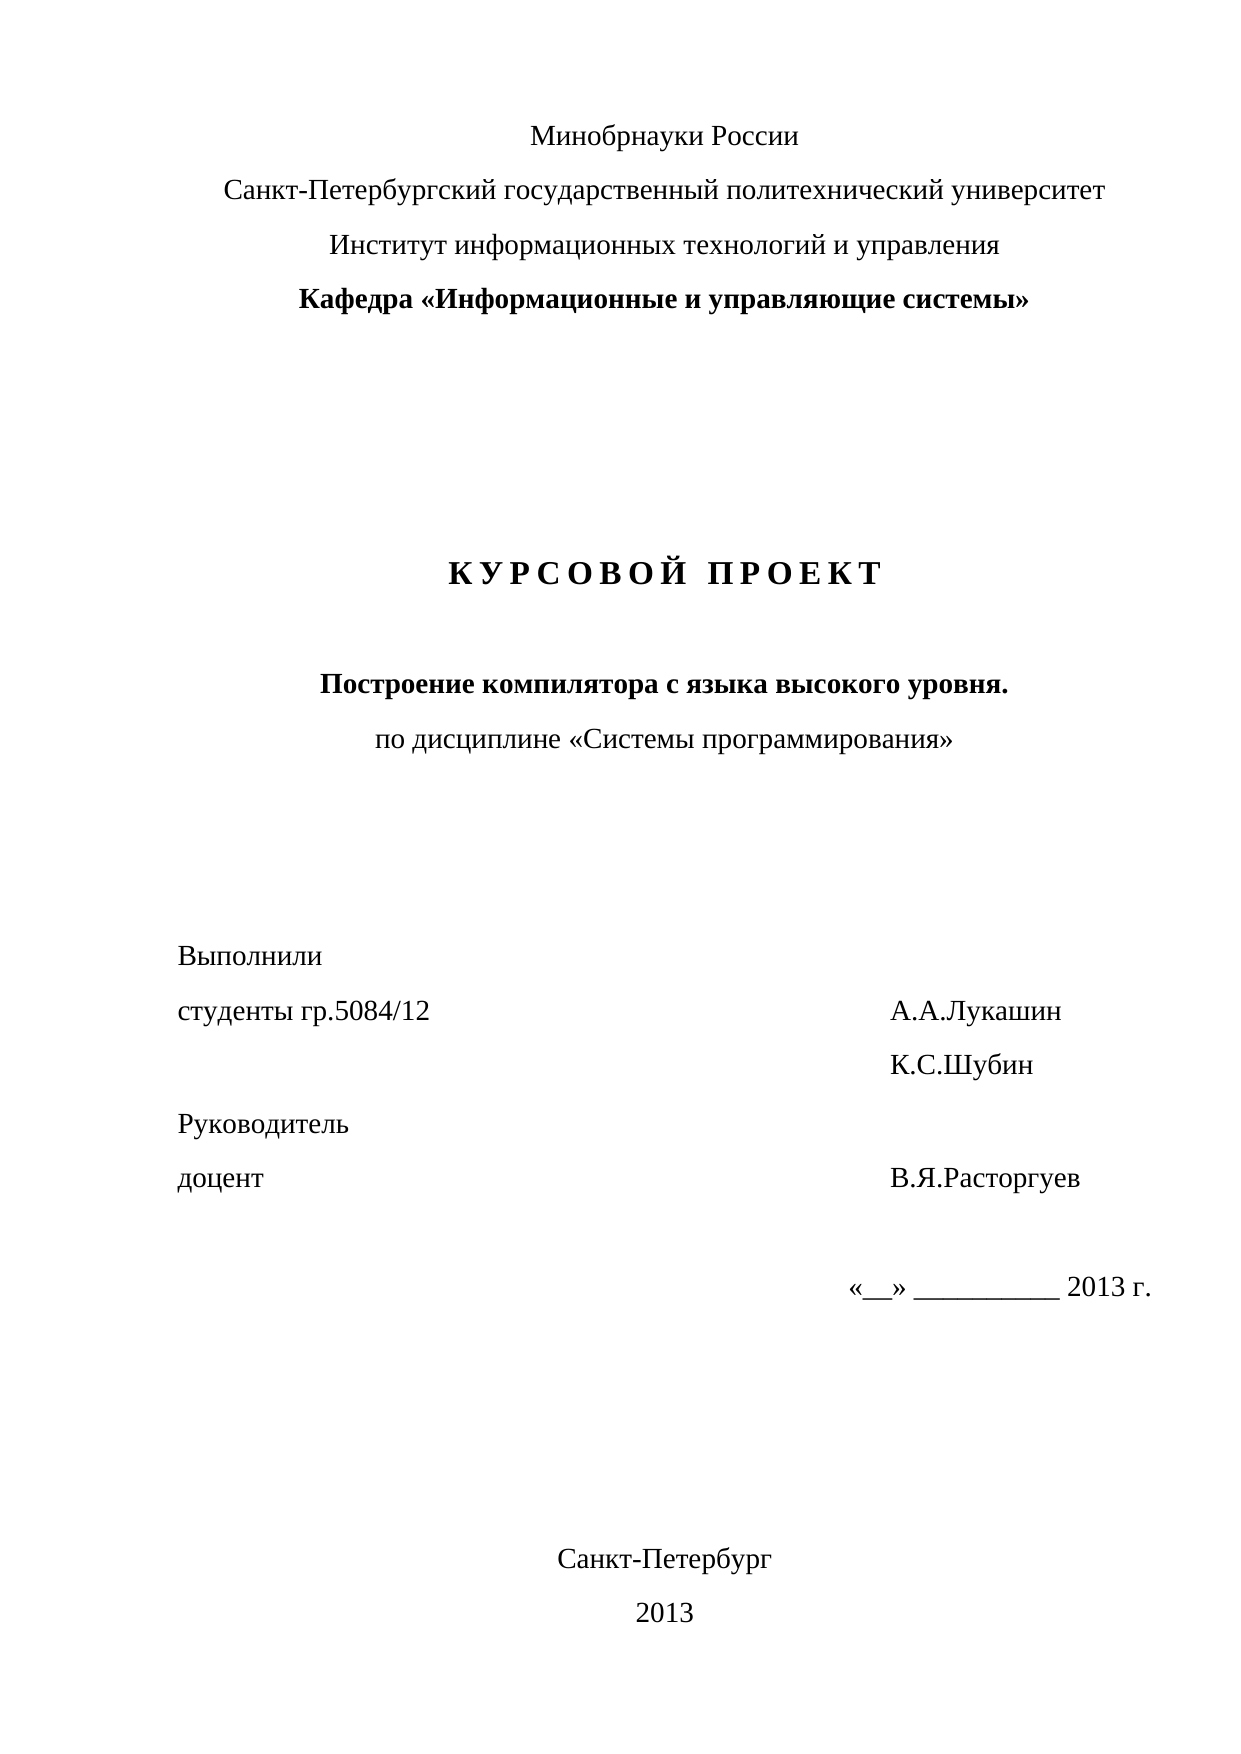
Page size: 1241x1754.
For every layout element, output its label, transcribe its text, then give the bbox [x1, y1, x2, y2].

text К.С.Шубин [177, 1047, 1152, 1081]
text Кафедра «Информационные и управляющие системы» [177, 281, 1152, 315]
text по дисциплине «Системы программирования» [177, 721, 1152, 754]
text Санкт-Петербург [177, 1541, 1152, 1574]
text КУРСОВОЙ ПРОЕКТ [177, 553, 1152, 591]
text Руководитель [177, 1106, 1152, 1139]
text «__» __________ 2013 г. [295, 1269, 1152, 1302]
text Выполнили [177, 938, 1152, 972]
text Институт информационных технологий и управления [177, 227, 1152, 260]
text 2013 [177, 1595, 1152, 1629]
text Минобрнауки России [177, 118, 1152, 152]
text студенты гр.5084/12 А.А.Лукашин [177, 993, 1152, 1026]
text доцент В.Я.Расторгуев [177, 1160, 1152, 1194]
text Санкт-Петербургский государственный политехнический университет [177, 172, 1152, 206]
text Построение компилятора с языка высокого уровня. [177, 667, 1152, 700]
